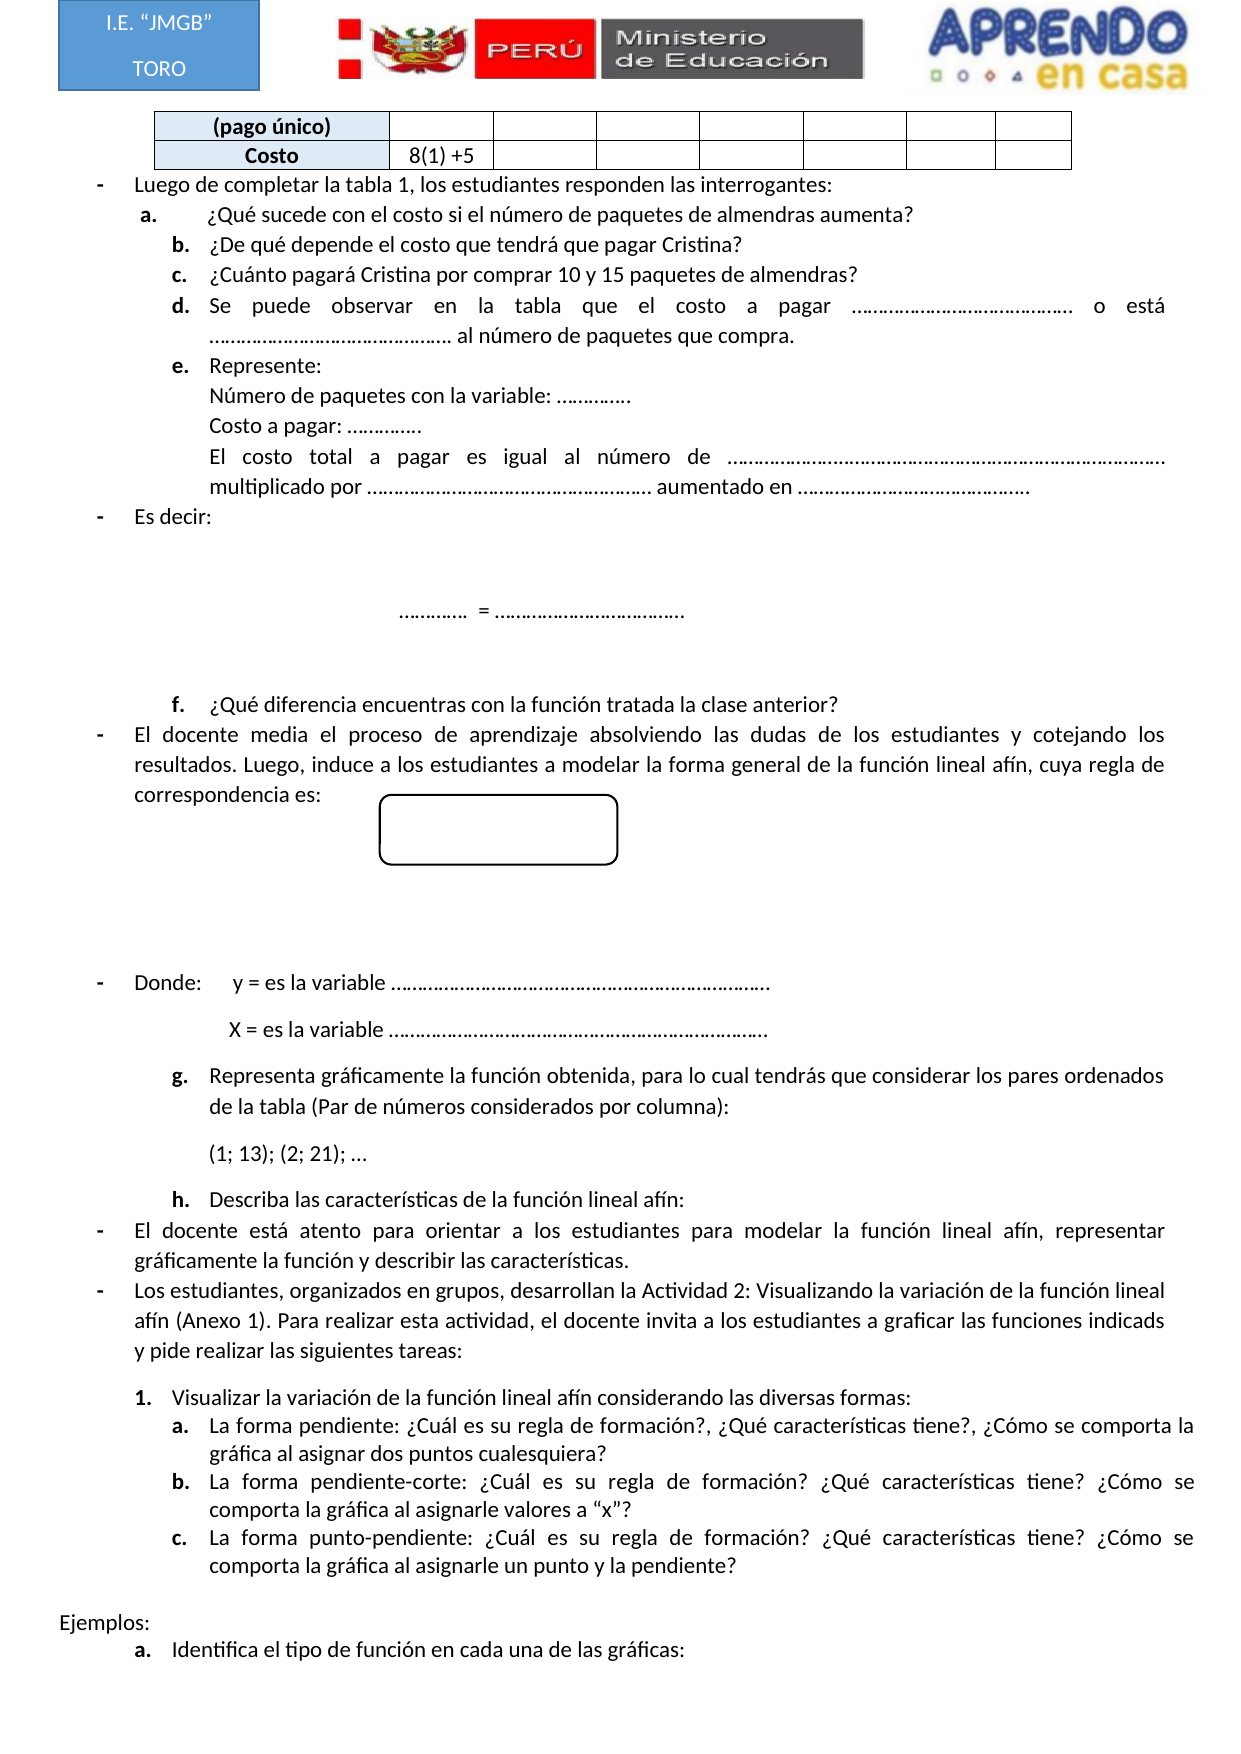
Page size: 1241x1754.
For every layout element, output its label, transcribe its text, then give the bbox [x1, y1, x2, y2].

list Número de paquetes con la variable: ………….. [209, 381, 1167, 409]
list ¿Qué diferencia encuentras con la función tratada la clase anterior? [172, 690, 1167, 718]
picture [335, 16, 867, 79]
list Es decir: [97, 502, 1167, 530]
text Ejemplos: [59, 1608, 1196, 1636]
list Luego de completar la tabla 1, los estudiantes responden las interrogantes: [97, 170, 1167, 198]
list La forma pendiente: ¿Cuál es su regla de formación?, ¿Qué características tiene?, ¿Cómo se comporta la gráfica al asignar dos puntos cualesquiera? [172, 1411, 1196, 1467]
table_cell [494, 141, 596, 169]
list Se puede observar en la tabla que el costo a pagar …………………………………… o está ………………………………………. al número de paquetes que compra. [172, 291, 1167, 349]
picture [905, 1, 1206, 111]
table_cell [700, 141, 803, 169]
table_cell [597, 112, 699, 140]
list Donde: y = es la variable ……………………………………………………………… [97, 968, 1167, 996]
text X = es la variable ……………………………………………………………… [59, 1015, 1167, 1043]
table_cell 8(1) +5 [390, 141, 493, 169]
list Representa gráficamente la función obtenida, para lo cual tendrás que considerar los pares ordenados de la tabla (Par de números considerados por columna): [172, 1062, 1167, 1120]
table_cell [155, 112, 389, 140]
table_cell Costo [155, 141, 389, 169]
list Costo a pagar: ………….. [209, 412, 1167, 439]
text …………. = ……………………………… [59, 596, 1167, 624]
list ¿Cuánto pagará Cristina por comprar 10 y 15 paquetes de almendras? [172, 261, 1167, 288]
table_cell [597, 141, 699, 169]
list El docente media el proceso de aprendizaje absolviendo las dudas de los estudiantes y cotejando los resultados. Luego, induce a los estudiantes a modelar la forma general de la función lineal afín, cuya regla de correspondencia es: [97, 720, 1167, 808]
list ¿Qué sucede con el costo si el número de paquetes de almendras aumenta? [134, 200, 1167, 228]
table_cell 5 [390, 112, 493, 140]
table_cell [907, 112, 995, 140]
table_cell [494, 112, 596, 140]
table_cell [996, 141, 1071, 169]
table_cell [804, 141, 906, 169]
table_cell [804, 112, 906, 140]
list Describa las características de la función lineal afín: [172, 1186, 1167, 1213]
list La forma pendiente-corte: ¿Cuál es su regla de formación? ¿Qué características tiene? ¿Cómo se comporta la gráfica al asignarle valores a “x”? [172, 1467, 1196, 1523]
list El docente está atento para orientar a los estudiantes para modelar la función lineal afín, representar gráficamente la función y describir las características. [97, 1216, 1167, 1274]
list Visualizar la variación de la función lineal afín considerando las diversas formas: [134, 1383, 1196, 1411]
list La forma punto-pendiente: ¿Cuál es su regla de formación? ¿Qué características tiene? ¿Cómo se comporta la gráfica al asignarle un punto y la pendiente? [172, 1523, 1196, 1579]
list ¿De qué depende el costo que tendrá que pagar Cristina? [172, 230, 1167, 258]
table_cell [700, 112, 803, 140]
list Identifica el tipo de función en cada una de las gráficas: [134, 1636, 1196, 1664]
list Represente: [172, 351, 1167, 379]
list Los estudiantes, organizados en grupos, desarrollan la Actividad 2: Visualizando la variación de la función lineal afín (Anexo 1). Para realizar esta actividad, el docente invita a los estudiantes a graficar las funciones indicads y pide realizar las siguientes tareas: [97, 1276, 1167, 1364]
table_cell [996, 112, 1071, 140]
table_cell [907, 141, 995, 169]
text (1; 13); (2; 21); … [59, 1139, 1167, 1167]
list El costo total a pagar es igual al número de …………………..…………………………………………………… multiplicado por ……………………………………………… aumentado en …………………………………….. [209, 442, 1167, 500]
